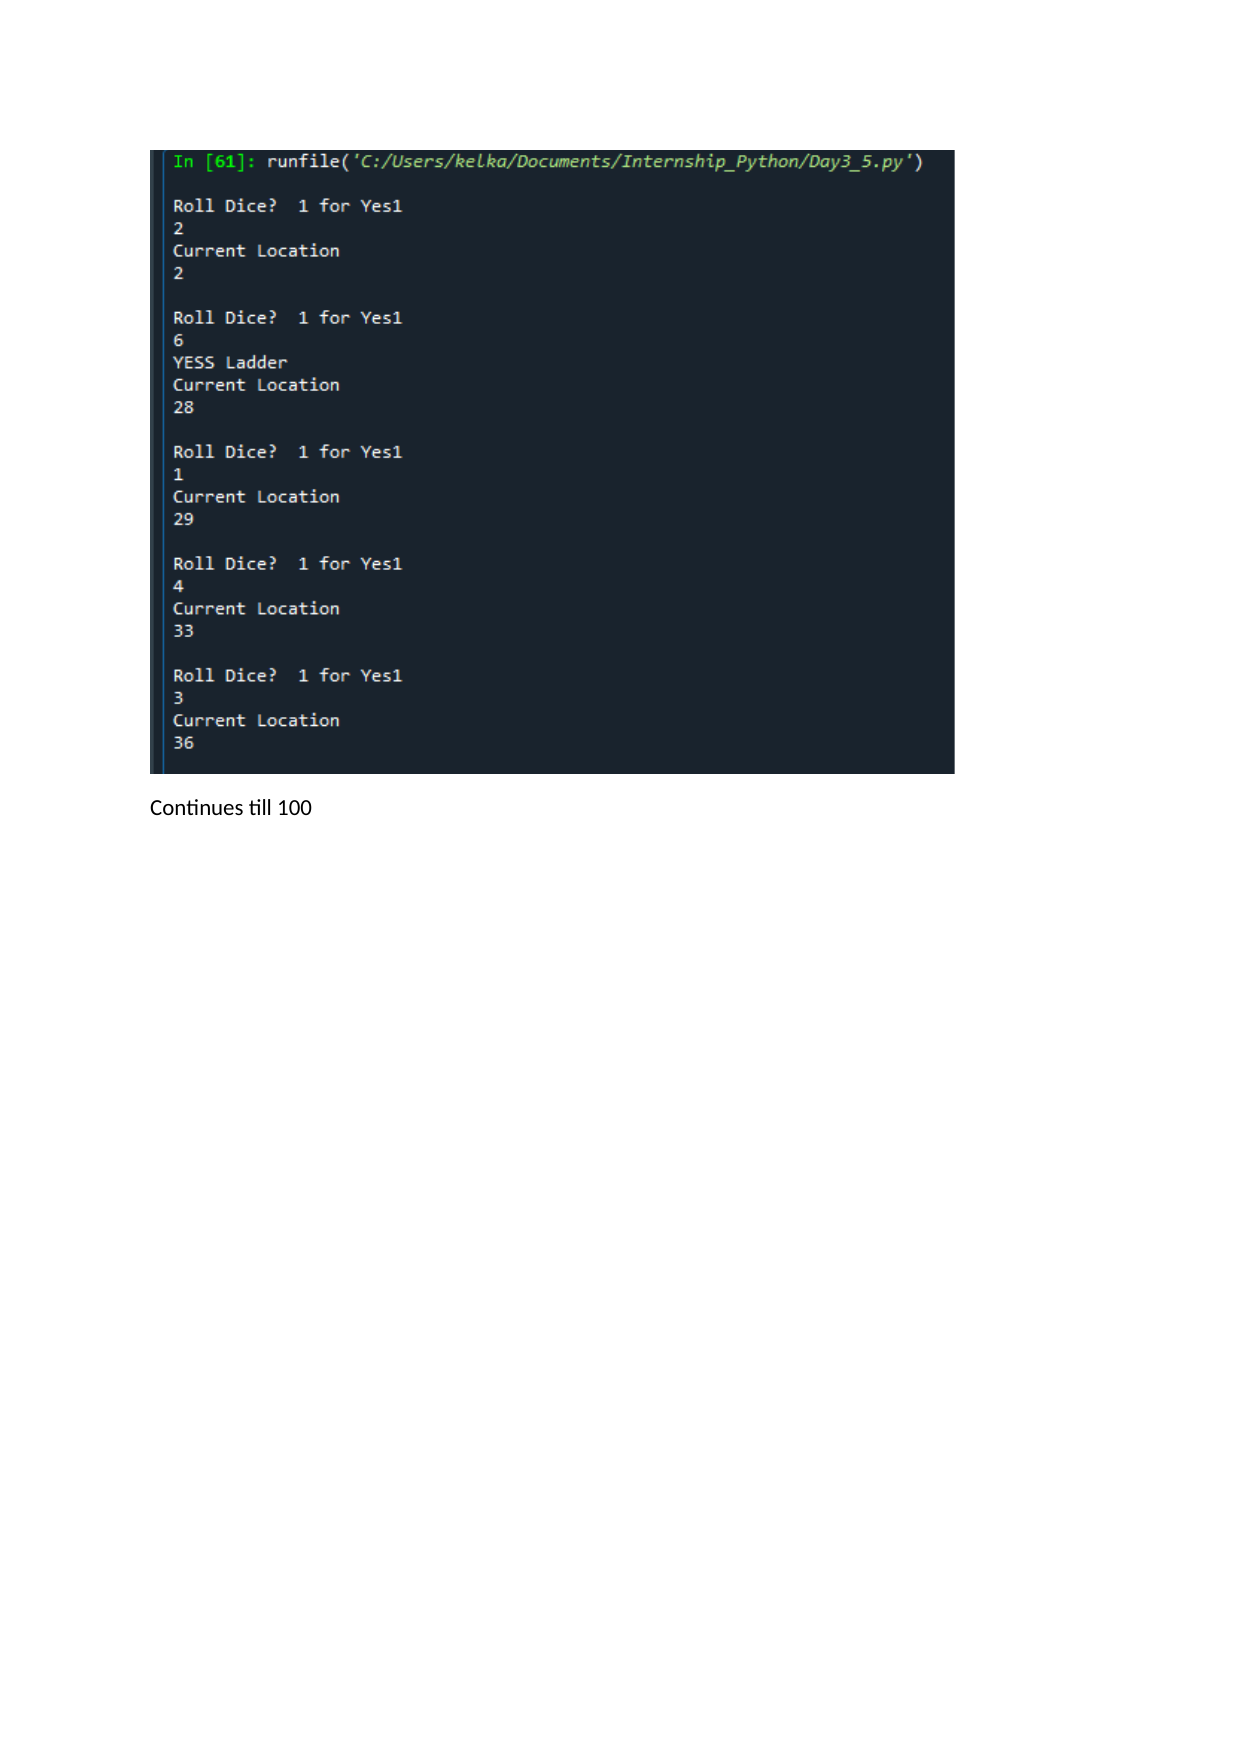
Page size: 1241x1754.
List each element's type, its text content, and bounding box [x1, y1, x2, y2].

text Continues till 100 [150, 793, 1090, 821]
picture [150, 150, 955, 774]
